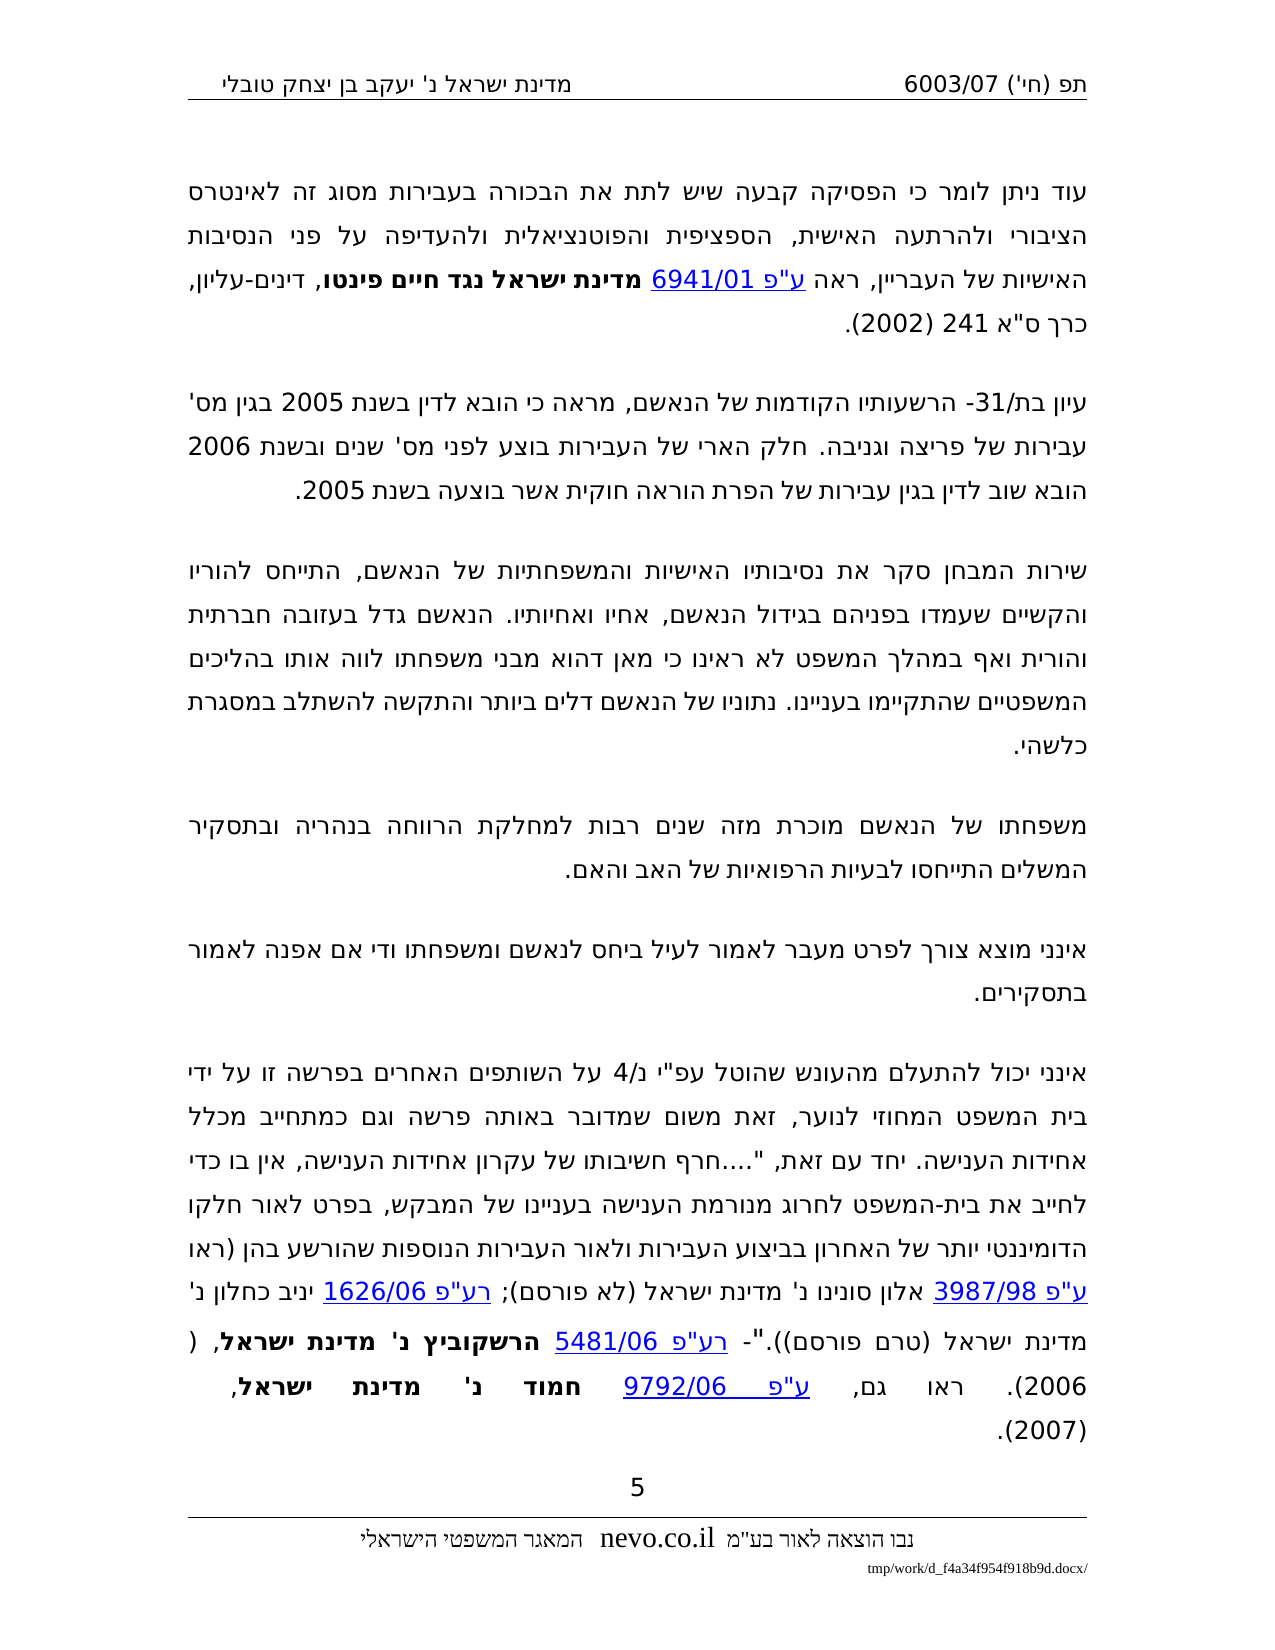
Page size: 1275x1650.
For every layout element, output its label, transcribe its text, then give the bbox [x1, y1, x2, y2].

text עיון בת/31- הרשעותיו הקודמות של הנאשם, מראה כי הובא לדין בשנת 2005 בגין מס' עבירות של פריצה וגניבה. חלק הארי של העבירות בוצע לפני מס' שנים ובשנת 2006 הובא שוב לדין בגין עבירות של הפרת הוראה חוקית אשר בוצעה בשנת 2005. [187, 388, 1087, 505]
text משפחתו של הנאשם מוכרת מזה שנים רבות למחלקת הרווחה בנהריה ובתסקיר המשלים התייחסו לבעיות הרפואיות של האב והאם. [187, 811, 1087, 884]
text עוד ניתן לומר כי הפסיקה קבעה שיש לתת את הבכורה בעבירות מסוג זה לאינטרס הציבורי ולהרתעה האישית, הספציפית והפוטנציאלית ולהעדיפה על פני הנסיבות האישיות של העבריין, ראה ע"פ 6941/01 מדינת ישראל נגד חיים פינטו, דינים-עליון, כרך ס"א 241 (2002). [187, 177, 1087, 338]
text אינני מוצא צורך לפרט מעבר לאמור לעיל ביחס לנאשם ומשפחתו ודי אם אפנה לאמור בתסקירים. [187, 935, 1087, 1008]
text אינני יכול להתעלם מהעונש שהוטל עפ"י נ/4 על השותפים האחרים בפרשה זו על ידי בית המשפט המחוזי לנוער, זאת משום שמדובר באותה פרשה וגם כמתחייב מכלל אחידות הענישה. יחד עם זאת, "....חרף חשיבותו של עקרון אחידות הענישה, אין בו כדי לחייב את בית-המשפט לחרוג מנורמת הענישה בעניינו של המבקש, בפרט לאור חלקו הדומיננטי יותר של האחרון בביצוע העבירות ולאור העבירות הנוספות שהורשע בהן (ראו ע"פ 3987/98 אלון סונינו נ' מדינת ישראל (לא פורסם); רע"פ 1626/06 יניב כחלון נ' מדינת ישראל (טרם פורסם))."- רע"פ 5481/06 הרשקוביץ נ' מדינת ישראל, (2006). ראו גם, ע"פ 9792/06 חמוד נ' מדינת ישראל, (2007). [187, 1058, 1087, 1445]
text שירות המבחן סקר את נסיבותיו האישיות והמשפחתיות של הנאשם, התייחס להוריו והקשיים שעמדו בפניהם בגידול הנאשם, אחיו ואחיותיו. הנאשם גדל בעזובה חברתית והורית ואף במהלך המשפט לא ראינו כי מאן דהוא מבני משפחתו לווה אותו בהליכים המשפטיים שהתקיימו בעניינו. נתוניו של הנאשם דלים ביותר והתקשה להשתלב במסגרת כלשהי. [187, 556, 1087, 761]
